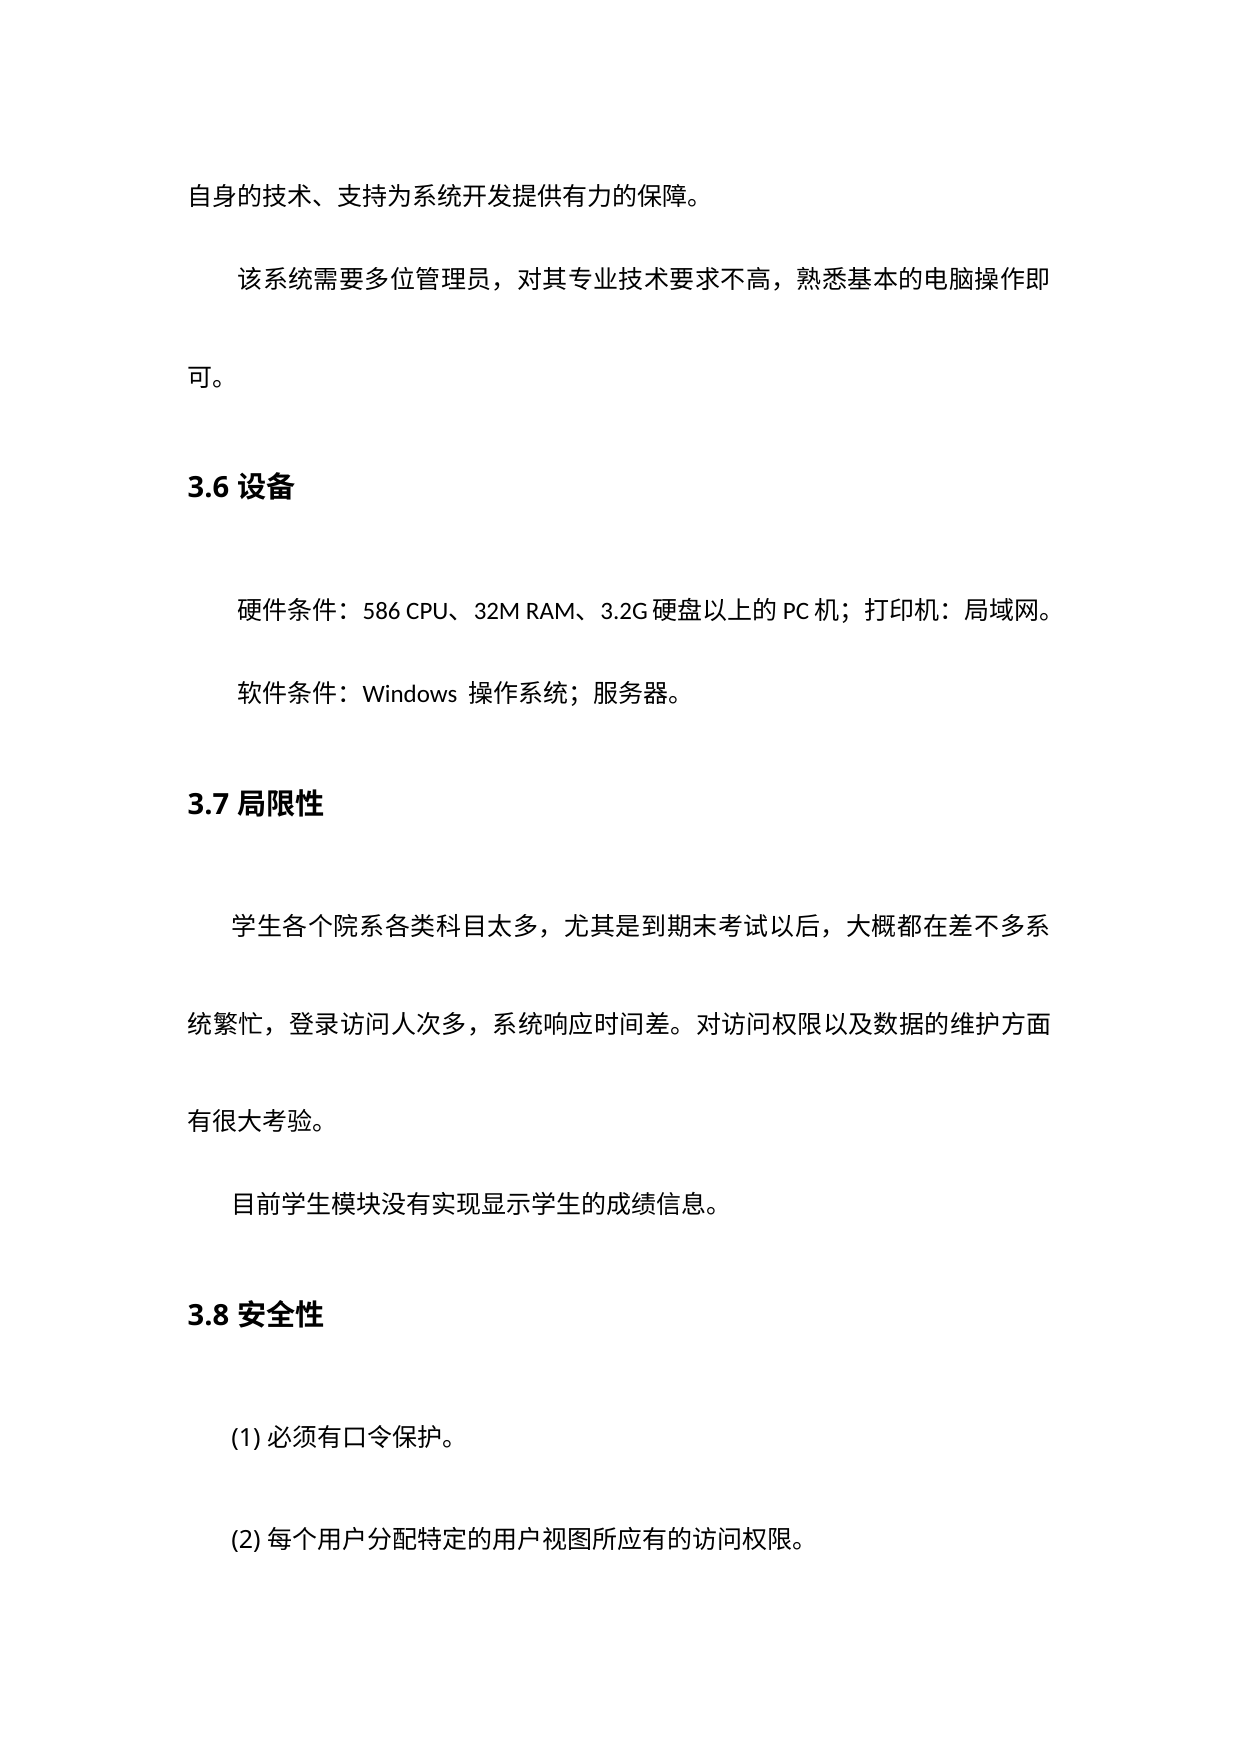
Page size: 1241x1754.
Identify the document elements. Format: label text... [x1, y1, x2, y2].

text 硬件条件：586 CPU、32M RAM、3.2G硬盘以上的PC机；打印机：局域网。 [187, 576, 1053, 641]
text 软件条件：Windows 操作系统；服务器。 [187, 659, 1053, 724]
text (1) 必须有口令保护。 [187, 1403, 1053, 1468]
text 目前学生模块没有实现显示学生的成绩信息。 [187, 1170, 1053, 1235]
subtitle 3.7 局限性 [187, 769, 1053, 834]
text 学生各个院系各类科目太多，尤其是到期末考试以后，大概都在差不多系统繁忙，登录访问人次多，系统响应时间差。对访问权限以及数据的维护方面有很大考验。 [187, 892, 1053, 1152]
text (2) 每个用户分配特定的用户视图所应有的访问权限。 [187, 1505, 1053, 1570]
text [187, 162, 1053, 227]
subtitle 3.6 设备 [187, 453, 1053, 518]
text 该系统需要多位管理员，对其专业技术要求不高，熟悉基本的电脑操作即可。 [187, 245, 1053, 408]
subtitle 3.8 安全性 [187, 1281, 1053, 1346]
